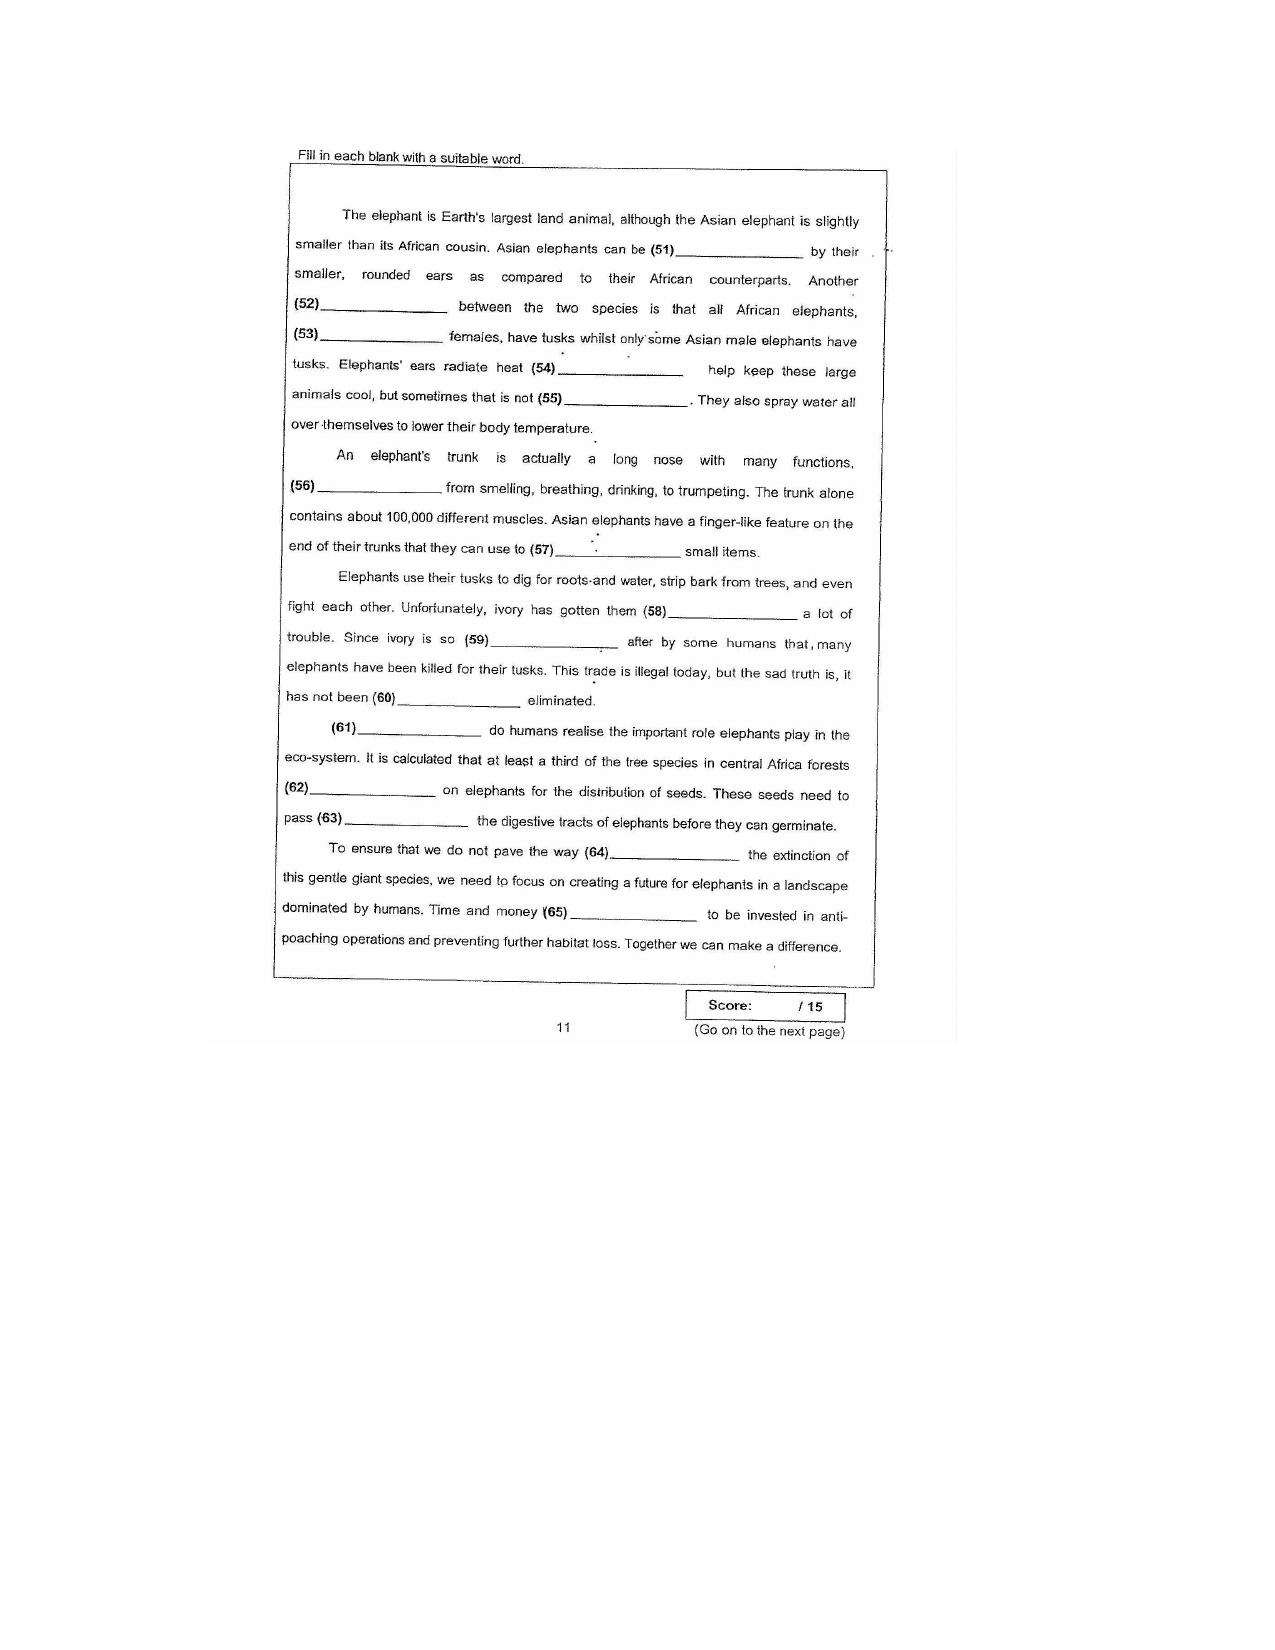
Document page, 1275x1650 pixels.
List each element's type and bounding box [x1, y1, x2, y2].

picture [206, 150, 957, 1044]
